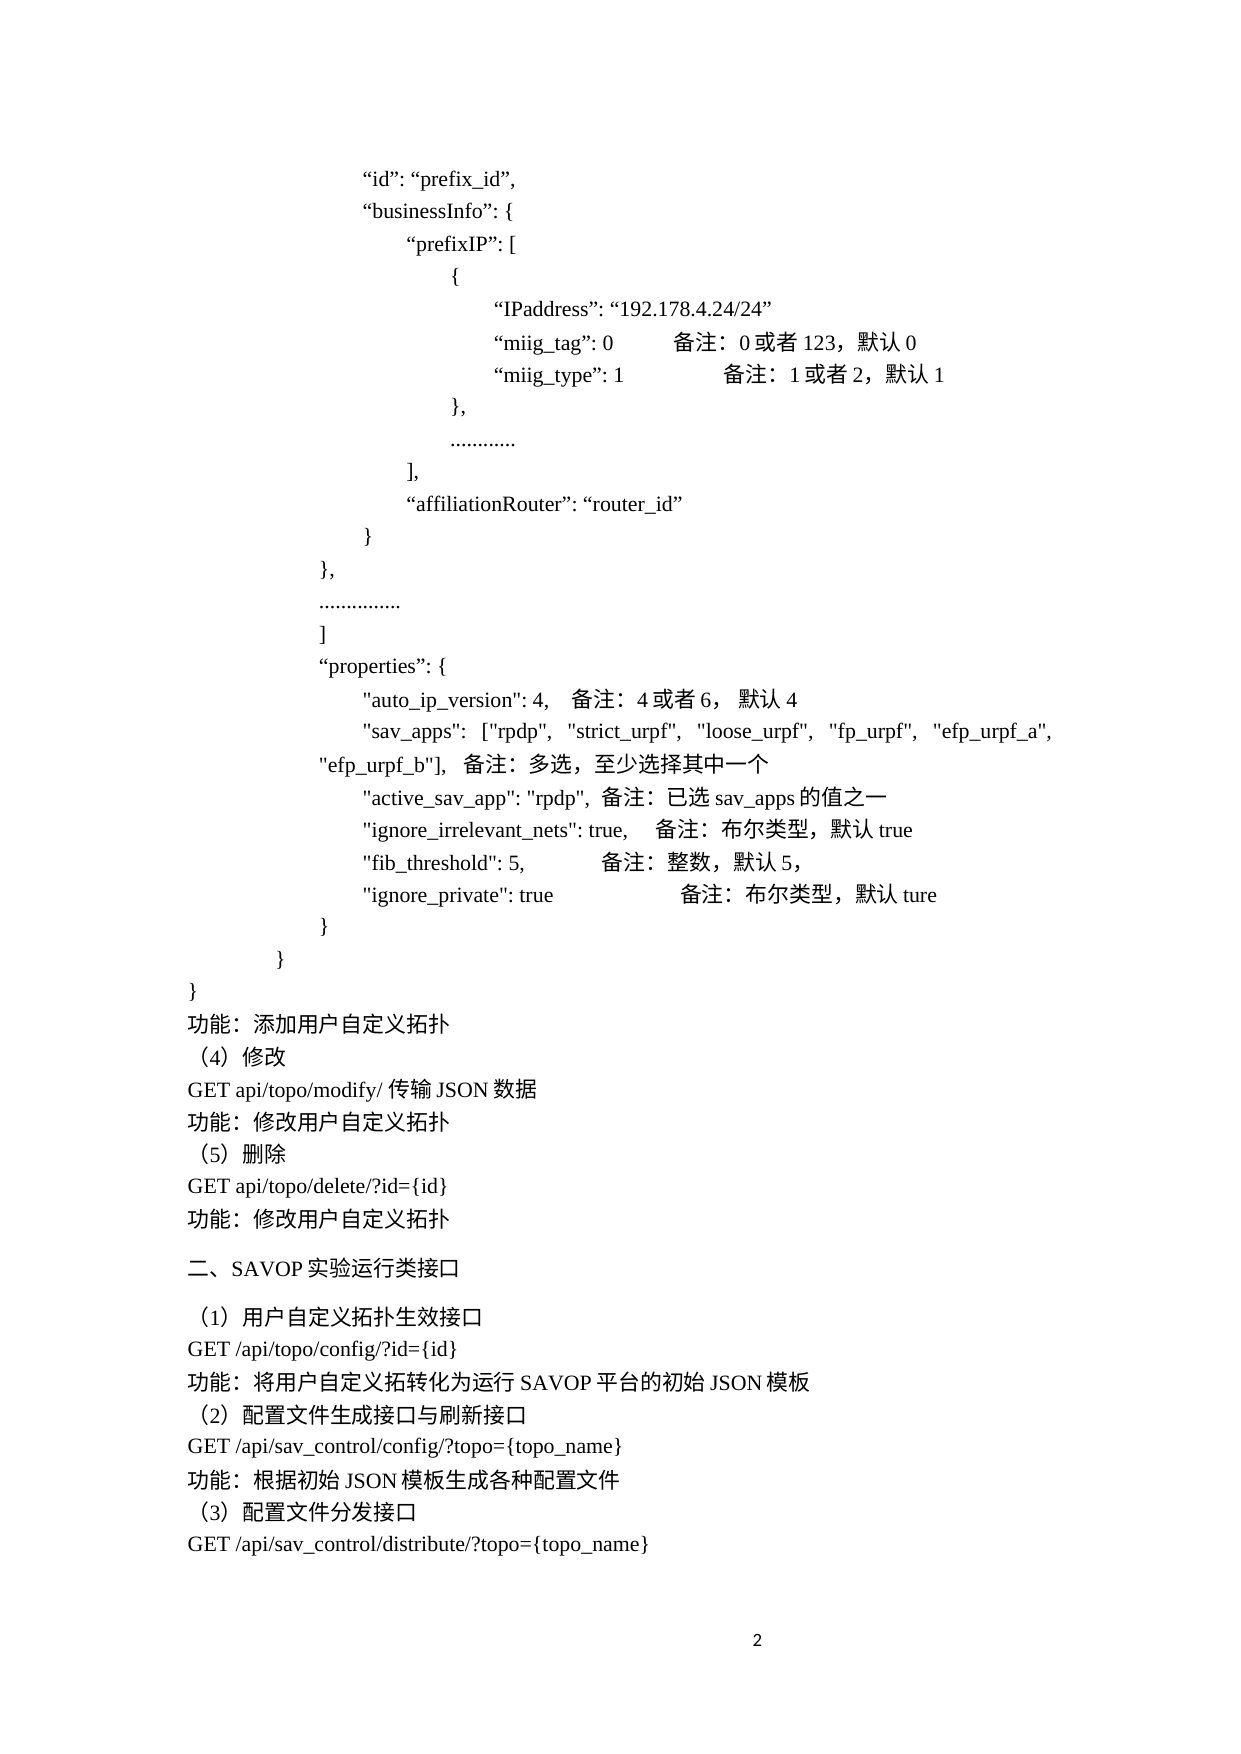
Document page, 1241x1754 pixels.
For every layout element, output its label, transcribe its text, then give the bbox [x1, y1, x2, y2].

text } [231, 942, 1053, 974]
text } [275, 909, 1053, 942]
text “businessInfo”: { [319, 194, 1053, 227]
text “IPaddress”: “192.178.4.24/24” [450, 292, 1053, 324]
text "fib_threshold": 5, 备注：整数，默认5， [319, 844, 1053, 877]
text 功能：修改用户自定义拓扑 [187, 1202, 1053, 1234]
text ............... [275, 584, 1053, 617]
text ] [275, 617, 1053, 649]
list 功能：将用户自定义拓转化为运行SAVOP平台的初始JSON模板 [187, 1365, 1053, 1397]
list 配置文件分发接口 [187, 1495, 1053, 1527]
text ], [362, 454, 1053, 487]
list 用户自定义拓扑生效接口 [187, 1300, 1053, 1332]
text }, [275, 552, 1053, 584]
text }, [406, 389, 1053, 422]
text "ignore_irrelevant_nets": true, 备注：布尔类型，默认true [319, 812, 1053, 844]
text “properties”: { [275, 649, 1053, 682]
text "active_sav_app": "rpdp", 备注：已选sav_apps的值之一 [319, 779, 1053, 812]
list GET /api/topo/config/?id={id} [187, 1332, 1053, 1365]
text “miig_type”: 1 备注：1或者2，默认1 [450, 357, 1053, 389]
text "auto_ip_version": 4, 备注：4或者6， 默认4 [319, 682, 1053, 714]
text "ignore_private": true 备注：布尔类型，默认ture [319, 877, 1053, 909]
text } [319, 519, 1053, 552]
text ............ [406, 422, 1053, 454]
text GET api/topo/delete/?id={id} [187, 1169, 1053, 1202]
text 功能：添加用户自定义拓扑 [187, 1007, 1053, 1039]
text { [406, 259, 1053, 292]
list GET /api/sav_control/config/?topo={topo_name} [187, 1430, 1053, 1462]
text （5）删除 [187, 1137, 1053, 1169]
text 功能：修改用户自定义拓扑 [187, 1104, 1053, 1137]
text “miig_tag”: 0 备注：0或者123，默认0 [450, 324, 1053, 357]
text "sav_apps": ["rpdp", "strict_urpf", "loose_urpf", "fp_urpf", "efp_urpf_a", "efp_urpf_b"], 备注：多选，至少选择其中一个 [319, 714, 1053, 779]
text “prefixIP”: [ [362, 227, 1053, 259]
text （4）修改 [187, 1039, 1053, 1072]
text “id”: “prefix_id”, [319, 162, 1053, 194]
list GET /api/sav_control/distribute/?topo={topo_name} [187, 1527, 1053, 1560]
list 功能：根据初始JSON模板生成各种配置文件 [187, 1462, 1053, 1495]
text “affiliationRouter”: “router_id” [362, 487, 1053, 519]
text } [187, 974, 1053, 1007]
text GET api/topo/modify/ 传输JSON数据 [187, 1072, 1053, 1104]
list SAVOP实验运行类接口 [187, 1251, 1053, 1283]
list 配置文件生成接口与刷新接口 [187, 1397, 1053, 1430]
